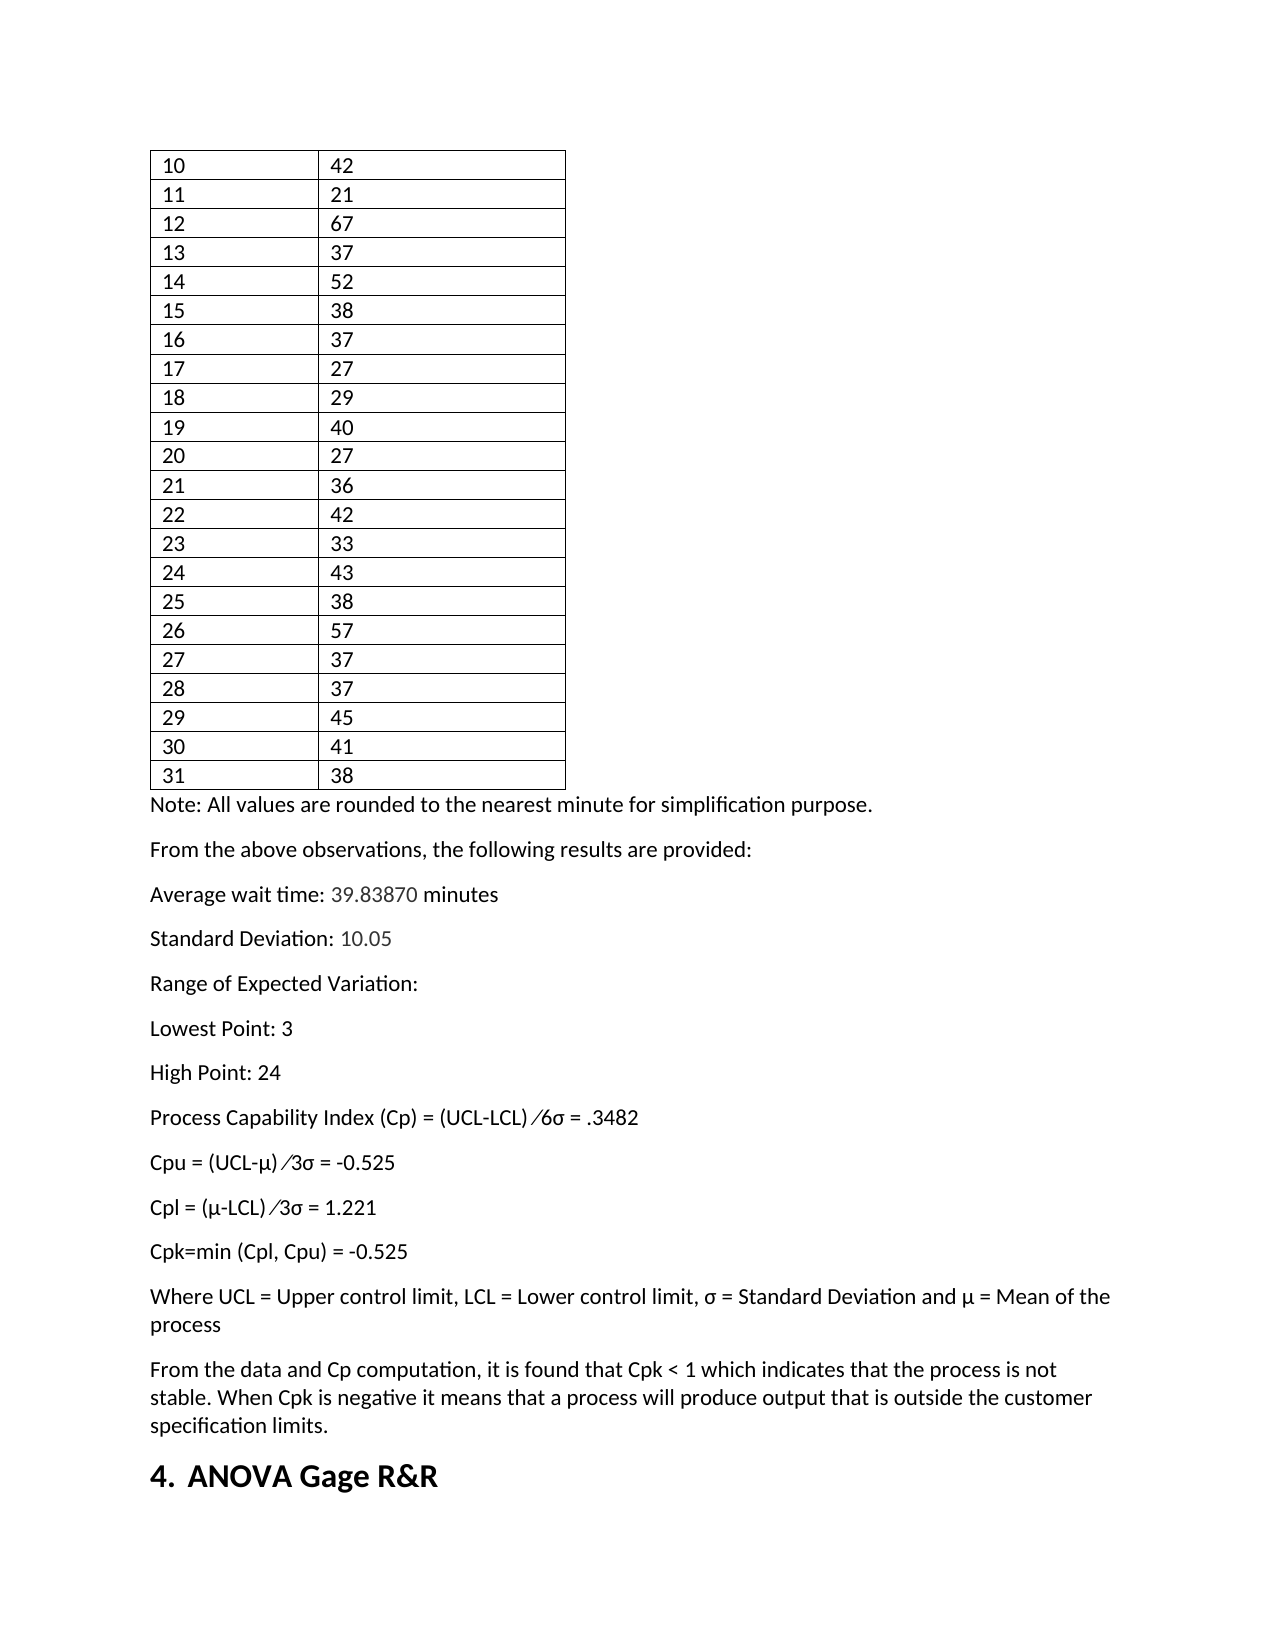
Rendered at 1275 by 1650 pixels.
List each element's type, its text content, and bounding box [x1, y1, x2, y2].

table_cell 52 [319, 267, 565, 295]
table_cell 37 [319, 674, 565, 702]
table_cell 27 [151, 645, 318, 673]
table_cell 26 [151, 616, 318, 644]
text Where UCL = Upper control limit, LCL = Lower control limit, σ = Standard Deviation and μ = Mean of the process [150, 1282, 1125, 1338]
table_cell 14 [151, 267, 318, 295]
text Lowest Point: 3 [150, 1014, 1125, 1042]
table_cell 43 [319, 558, 565, 586]
table_cell 38 [319, 761, 565, 789]
table_cell 40 [319, 413, 565, 441]
table_cell 16 [151, 325, 318, 353]
text From the data and Cp computation, it is found that Cpk < 1 which indicates that the process is not stable. When Cpk is negative it means that a process will produce output that is outside the customer specification limits. [150, 1355, 1125, 1439]
text Cpk=min (Cpl, Cpu) = -0.525 [150, 1237, 1125, 1265]
text From the above observations, the following results are provided: [150, 835, 1125, 863]
table_cell 29 [151, 703, 318, 731]
table_cell 30 [151, 732, 318, 760]
table_cell 42 [319, 151, 565, 179]
table_cell 21 [319, 180, 565, 208]
table_cell 12 [151, 209, 318, 237]
table_cell 19 [151, 413, 318, 441]
table_cell 67 [319, 209, 565, 237]
table_cell 13 [151, 238, 318, 266]
table_cell 11 [151, 180, 318, 208]
table_cell 22 [151, 500, 318, 528]
table_cell 21 [151, 471, 318, 499]
text Cpu = (UCL-μ) ∕3σ = -0.525 [150, 1148, 1125, 1176]
table_cell 36 [319, 471, 565, 499]
table_cell 18 [151, 384, 318, 412]
table_cell 37 [319, 238, 565, 266]
table_cell 31 [151, 761, 318, 789]
table_cell 24 [151, 558, 318, 586]
text Note: All values are rounded to the nearest minute for simplification purpose. [150, 790, 1125, 818]
table_cell 37 [319, 325, 565, 353]
table_cell 29 [319, 384, 565, 412]
text Standard Deviation: 10.05 [150, 924, 1125, 952]
text High Point: 24 [150, 1058, 1125, 1087]
table_cell 38 [319, 587, 565, 615]
table_cell 45 [319, 703, 565, 731]
table_cell 15 [151, 296, 318, 324]
list ANOVA Gage R&R [150, 1455, 1125, 1496]
text Range of Expected Variation: [150, 969, 1125, 997]
table_cell 25 [151, 587, 318, 615]
text Average wait time: 39.83870 minutes [423, 880, 1125, 908]
table_cell 28 [151, 674, 318, 702]
table_cell 27 [319, 355, 565, 382]
table_cell 38 [319, 296, 565, 324]
table_cell 41 [319, 732, 565, 760]
table_cell 27 [319, 442, 565, 470]
text Cpl = (μ-LCL) ∕3σ = 1.221 [150, 1193, 1125, 1221]
text Average wait time: 39.83870 minutes [150, 880, 331, 908]
table_cell 10 [151, 151, 318, 179]
table_cell 57 [319, 616, 565, 644]
text Process Capability Index (Cp) = (UCL-LCL) ∕6σ = .3482 [150, 1103, 1125, 1131]
table_cell 37 [319, 645, 565, 673]
table_cell 33 [319, 529, 565, 557]
table_cell 17 [151, 355, 318, 382]
table_cell 42 [319, 500, 565, 528]
table_cell 23 [151, 529, 318, 557]
table_cell 20 [151, 442, 318, 470]
